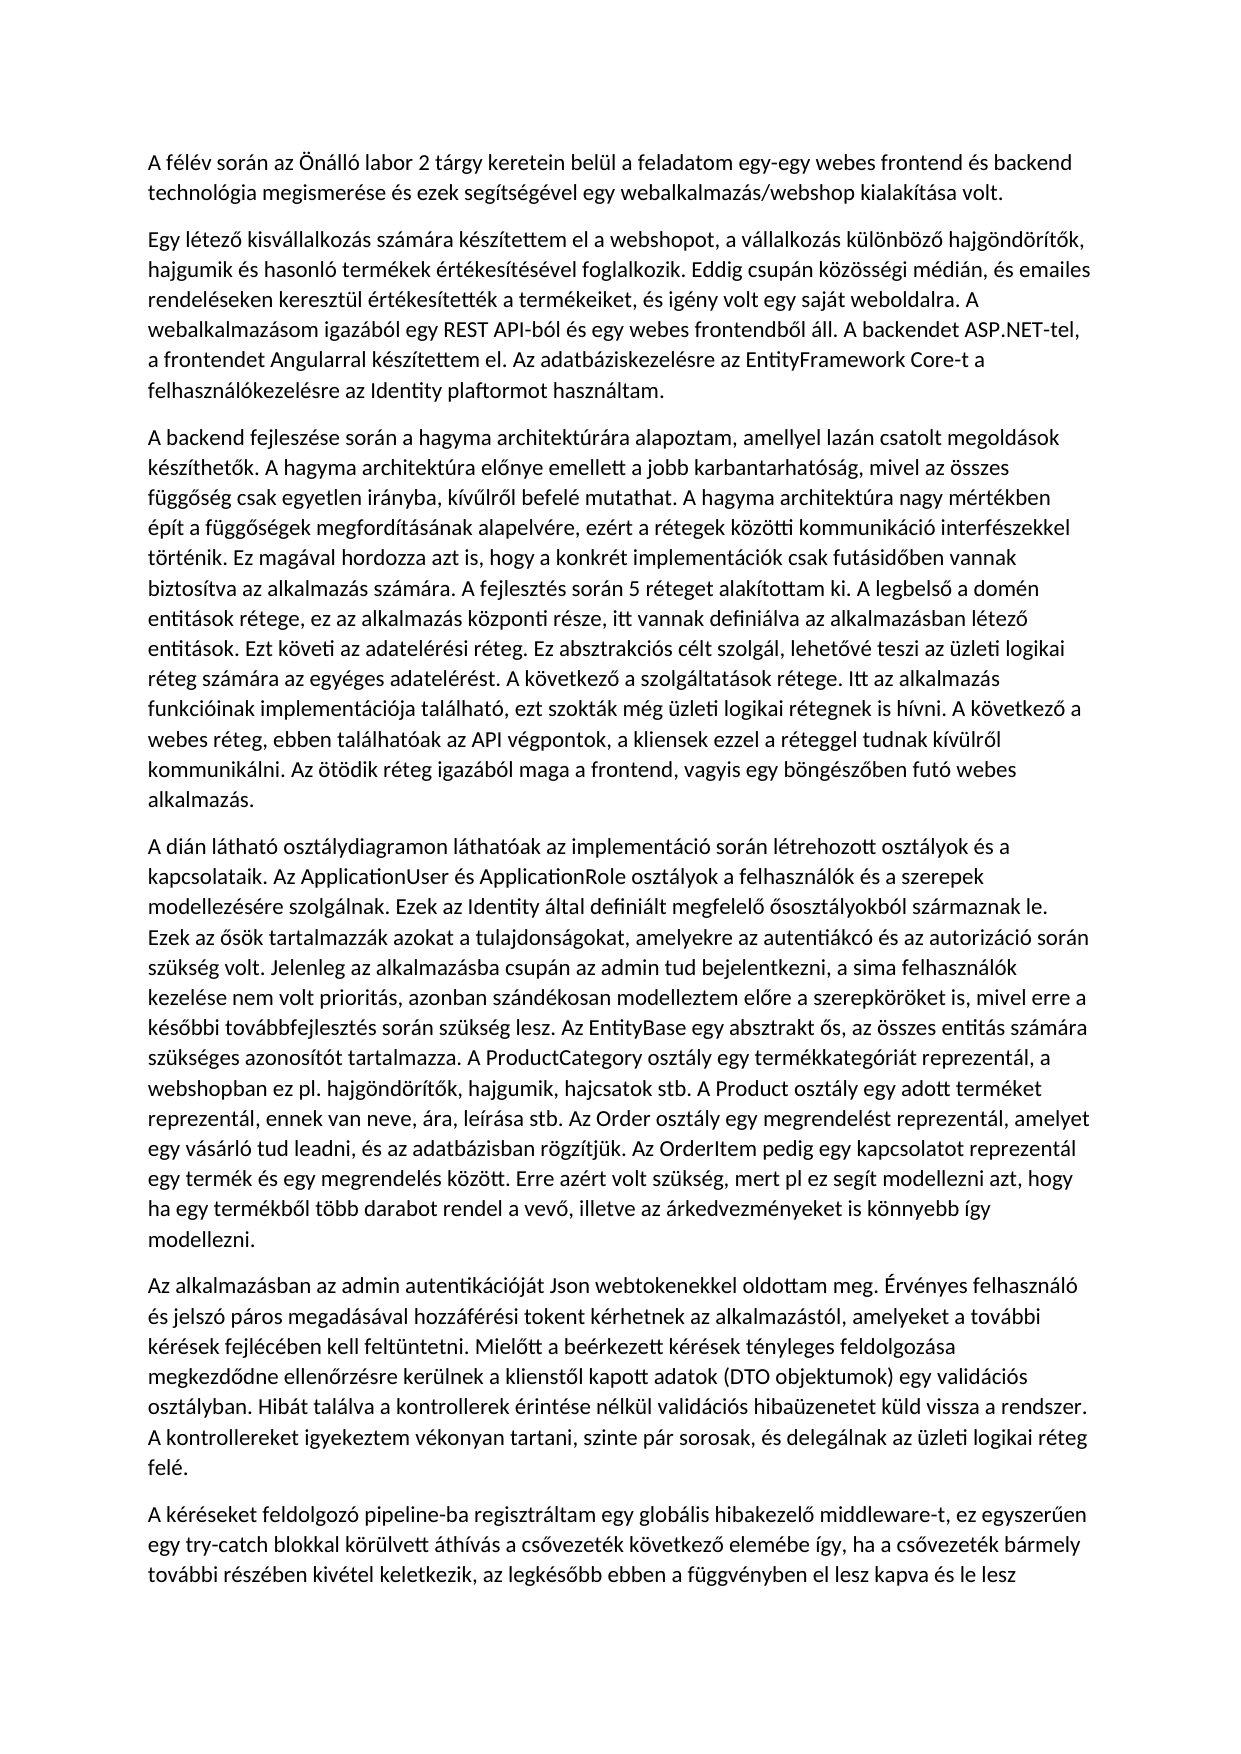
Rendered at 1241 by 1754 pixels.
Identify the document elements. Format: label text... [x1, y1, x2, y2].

text Egy létező kisvállalkozás számára készítettem el a webshopot, a vállalkozás különböző hajgöndörítők, hajgumik és hasonló termékek értékesítésével foglalkozik. Eddig csupán közösségi médián, és emailes rendeléseken keresztül értékesítették a termékeiket, és igény volt egy saját weboldalra. A webalkalmazásom igazából egy REST API-ból és egy webes frontendből áll. A backendet ASP.NET-tel, a frontendet Angularral készítettem el. Az adatbáziskezelésre az EntityFramework Core-t a felhasználókezelésre az Identity plaftormot használtam. [148, 225, 1093, 404]
text A félév során az Önálló labor 2 tárgy keretein belül a feladatom egy-egy webes frontend és backend technológia megismerése és ezek segítségével egy webalkalmazás/webshop kialakítása volt. [148, 148, 1093, 206]
text Az alkalmazásban az admin autentikációját Json webtokenekkel oldottam meg. Érvényes felhasználó és jelszó páros megadásával hozzáférési tokent kérhetnek az alkalmazástól, amelyeket a további kérések fejlécében kell feltüntetni. Mielőtt a beérkezett kérések tényleges feldolgozása megkezdődne ellenőrzésre kerülnek a klienstől kapott adatok (DTO objektumok) egy validációs osztályban. Hibát találva a kontrollerek érintése nélkül validációs hibaüzenetet küld vissza a rendszer. A kontrollereket igyekeztem vékonyan tartani, szinte pár sorosak, és delegálnak az üzleti logikai réteg felé. [148, 1272, 1093, 1481]
text A backend fejleszése során a hagyma architektúrára alapoztam, amellyel lazán csatolt megoldások készíthetők. A hagyma architektúra előnye emellett a jobb karbantarhatóság, mivel az összes függőség csak egyetlen irányba, kívűlről befelé mutathat. A hagyma architektúra nagy mértékben épít a függőségek megfordításának alapelvére, ezért a rétegek közötti kommunikáció interfészekkel történik. Ez magával hordozza azt is, hogy a konkrét implementációk csak futásidőben vannak biztosítva az alkalmazás számára. A fejlesztés során 5 réteget alakítottam ki. A legbelső a domén entitások rétege, ez az alkalmazás központi része, itt vannak definiálva az alkalmazásban létező entitások. Ezt követi az adatelérési réteg. Ez absztrakciós célt szolgál, lehetővé teszi az üzleti logikai réteg számára az egyéges adatelérést. A következő a szolgáltatások rétege. Itt az alkalmazás funkcióinak implementációja található, ezt szokták még üzleti logikai rétegnek is hívni. A következő a webes réteg, ebben találhatóak az API végpontok, a kliensek ezzel a réteggel tudnak kívülről kommunikálni. Az ötödik réteg igazából maga a frontend, vagyis egy böngészőben futó webes alkalmazás. [148, 423, 1093, 813]
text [148, 1500, 1093, 1588]
text A dián látható osztálydiagramon láthatóak az implementáció során létrehozott osztályok és a kapcsolataik. Az ApplicationUser és ApplicationRole osztályok a felhasználók és a szerepek modellezésére szolgálnak. Ezek az Identity által definiált megfelelő ősosztályokból származnak le. Ezek az ősök tartalmazzák azokat a tulajdonságokat, amelyekre az autentiákcó és az autorizáció során szükség volt. Jelenleg az alkalmazásba csupán az admin tud bejelentkezni, a sima felhasználók kezelése nem volt prioritás, azonban szándékosan modelleztem előre a szerepköröket is, mivel erre a későbbi továbbfejlesztés során szükség lesz. Az EntityBase egy absztrakt ős, az összes entitás számára szükséges azonosítót tartalmazza. A ProductCategory osztály egy termékkategóriát reprezentál, a webshopban ez pl. hajgöndörítők, hajgumik, hajcsatok stb. A Product osztály egy adott terméket reprezentál, ennek van neve, ára, leírása stb. Az Order osztály egy megrendelést reprezentál, amelyet egy vásárló tud leadni, és az adatbázisban rögzítjük. Az OrderItem pedig egy kapcsolatot reprezentál egy termék és egy megrendelés között. Erre azért volt szükség, mert pl ez segít modellezni azt, hogy ha egy termékből több darabot rendel a vevő, illetve az árkedvezményeket is könnyebb így modellezni. [148, 832, 1093, 1253]
